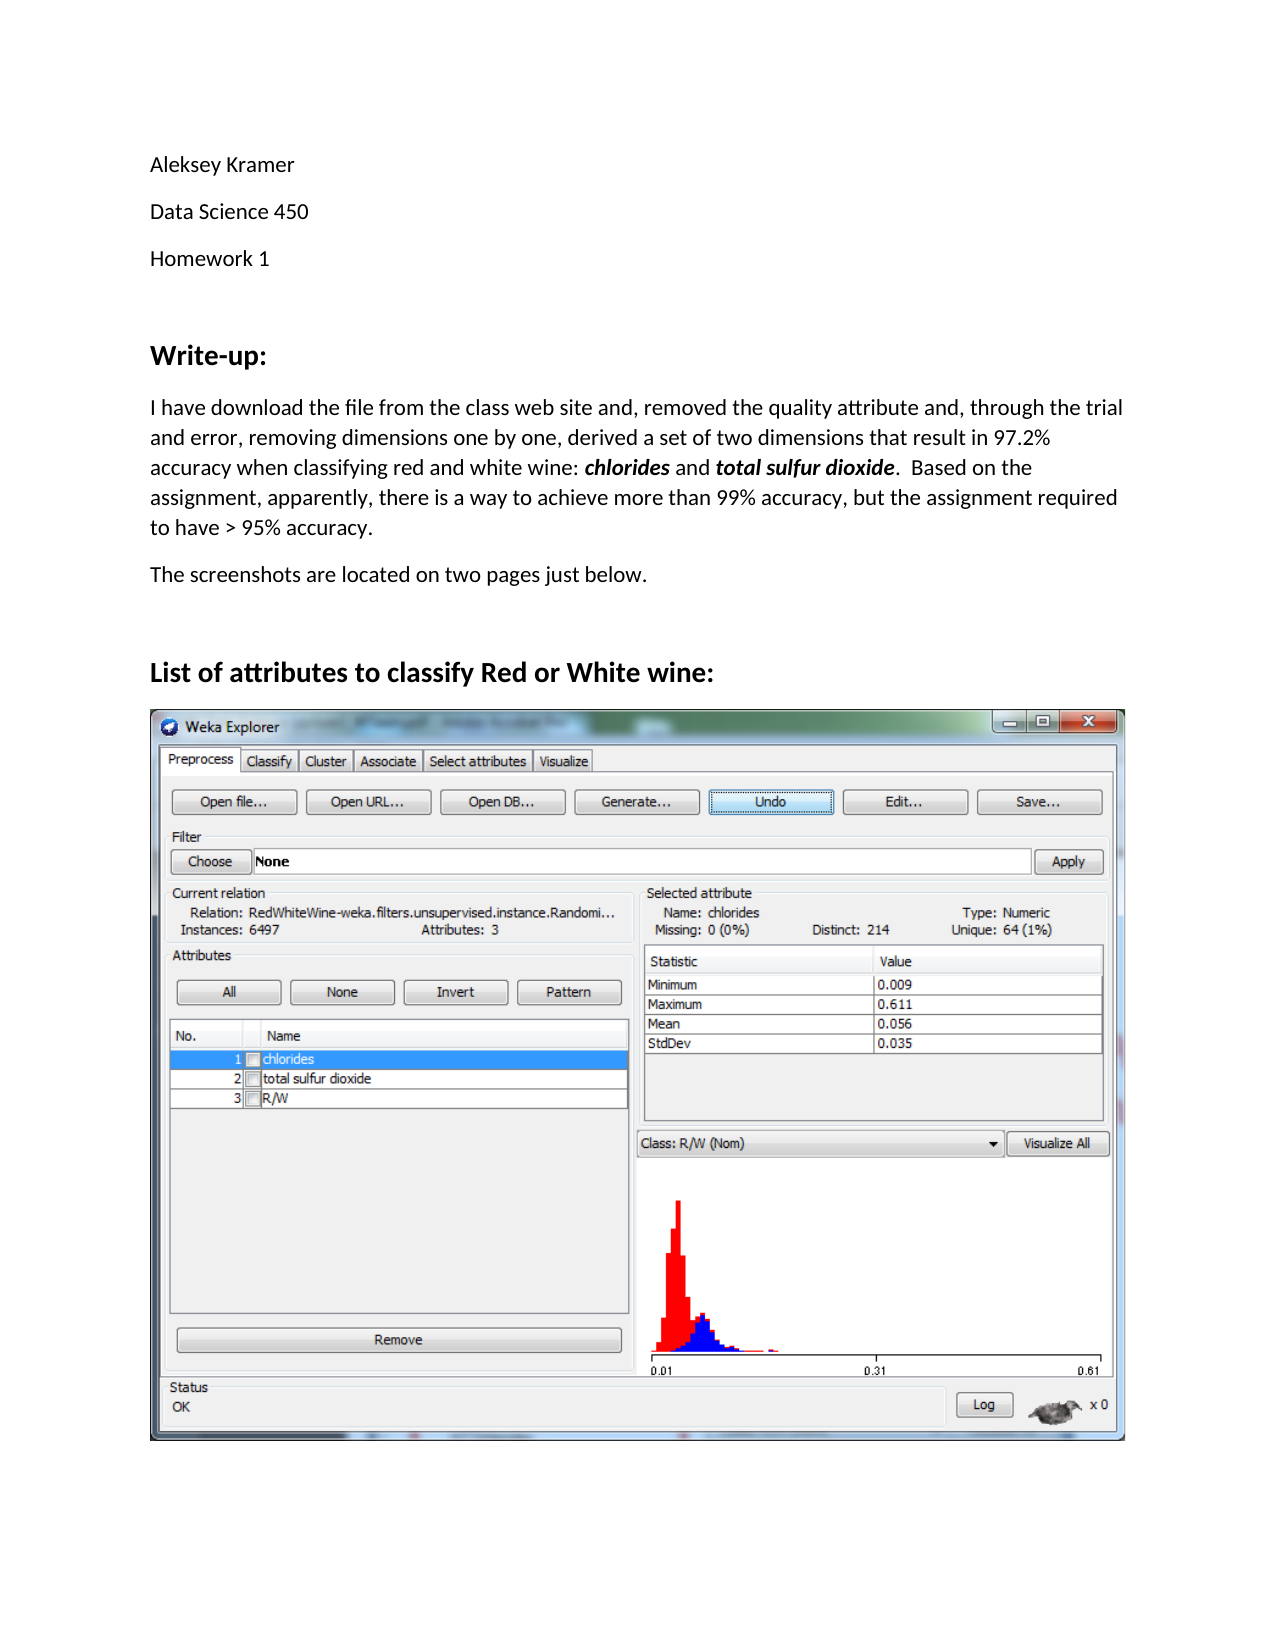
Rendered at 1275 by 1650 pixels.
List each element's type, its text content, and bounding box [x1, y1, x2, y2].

text Data Science 450 [150, 197, 1125, 225]
text Write-up: [150, 337, 1125, 373]
text The screenshots are located on two pages just below. [150, 560, 1125, 588]
text List of attributes to classify Red or White wine: [150, 654, 1125, 690]
text I have download the file from the class web site and, removed the quality attribute and, through the trial and error, removing dimensions one by one, derived a set of two dimensions that result in 97.2% accuracy when classifying red and white wine: chlorides and total sulfur dioxide. Based on the assignment, apparently, there is a way to achieve more than 99% accuracy, but the assignment required to have > 95% accuracy. [150, 393, 1125, 541]
picture [150, 709, 1125, 1441]
text Aleksey Kramer [150, 150, 1125, 178]
text Homework 1 [150, 244, 1125, 272]
